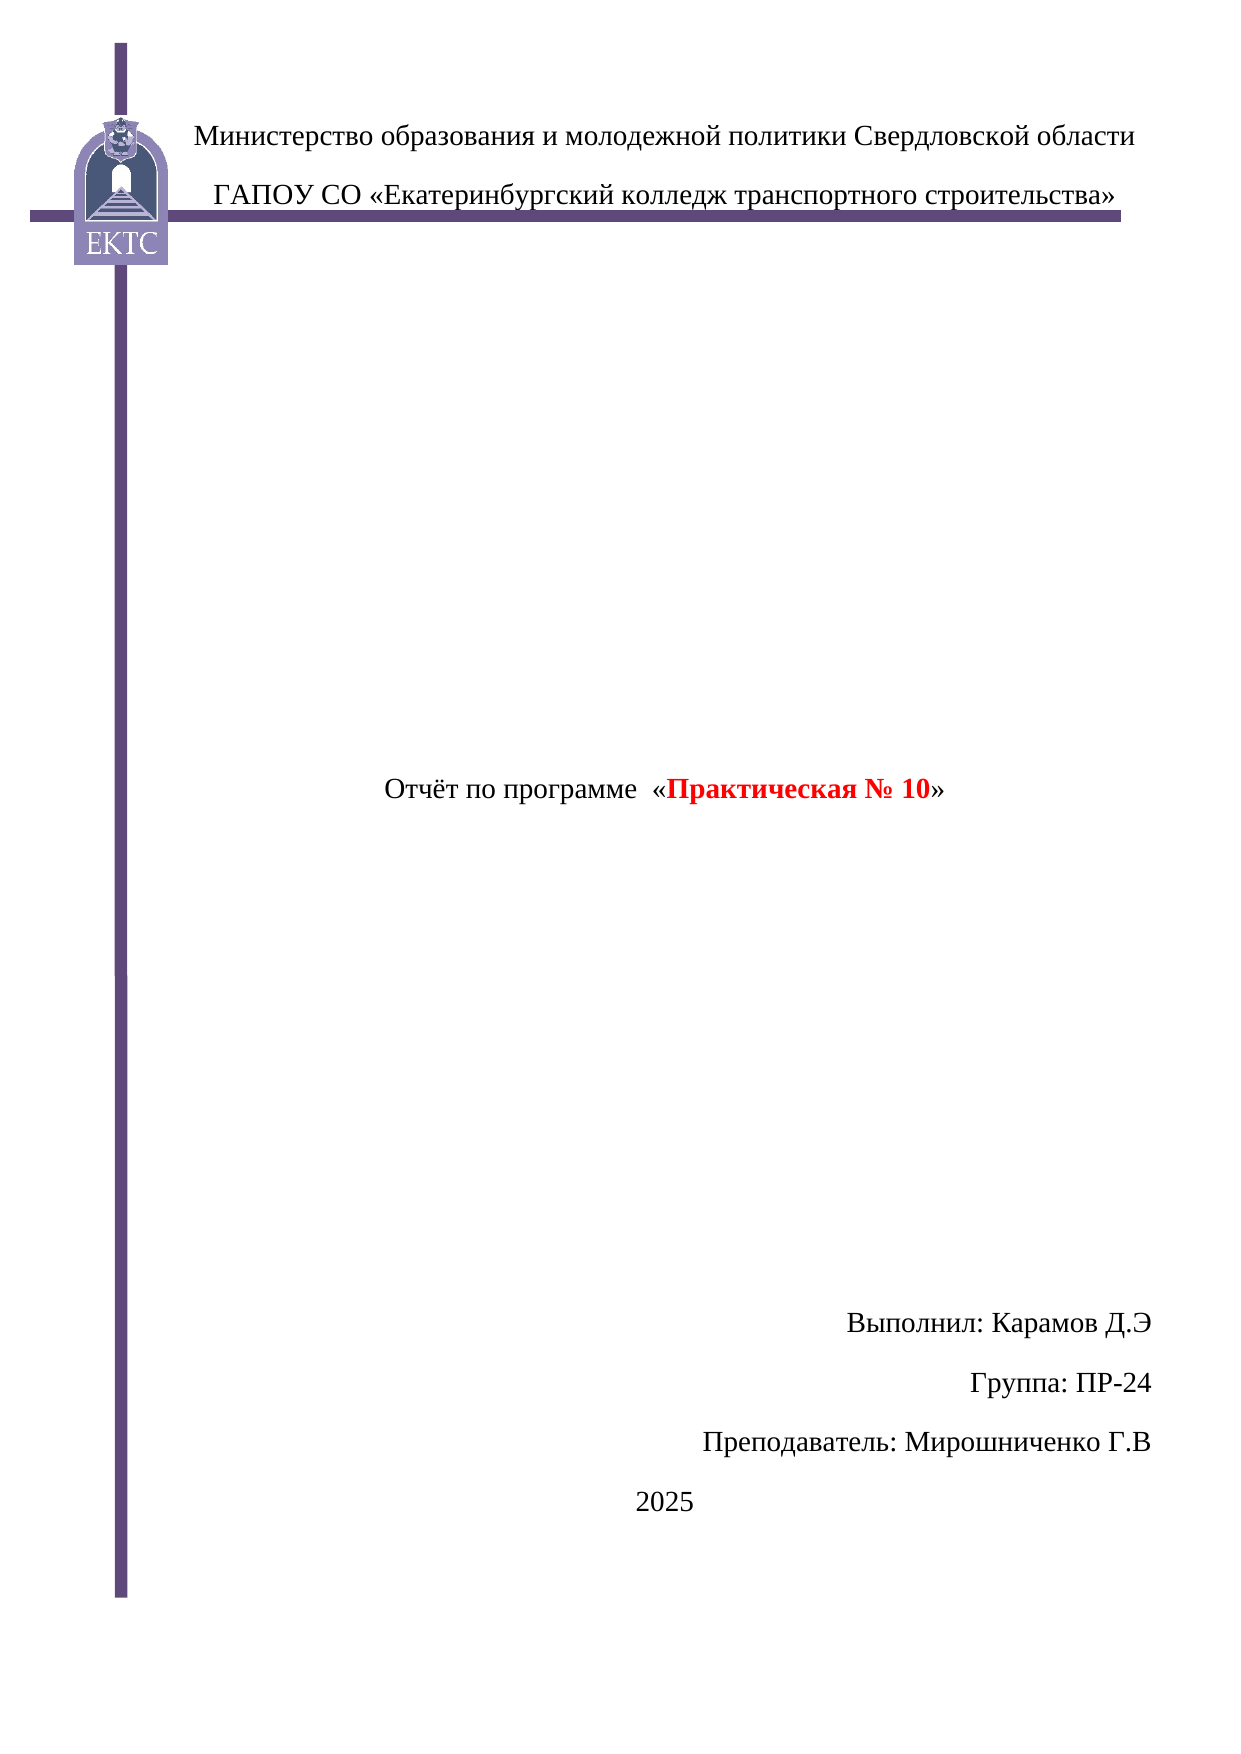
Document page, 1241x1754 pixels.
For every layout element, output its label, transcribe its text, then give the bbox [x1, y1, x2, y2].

text Выполнил: Карамов Д.Э [177, 1306, 1152, 1339]
text Преподаватель: Мирошниченко Г.В [177, 1424, 1152, 1458]
picture [74, 115, 168, 265]
text 2025 [177, 1484, 1152, 1517]
text Группа: ПР-24 [177, 1365, 1152, 1398]
text ГАПОУ СО «Екатеринбургский колледж транспортного строительства» [177, 177, 1152, 211]
text Отчёт по программе «Практическая № 10» [177, 771, 1152, 805]
text Министерство образования и молодежной политики Свердловской области [177, 118, 1152, 152]
